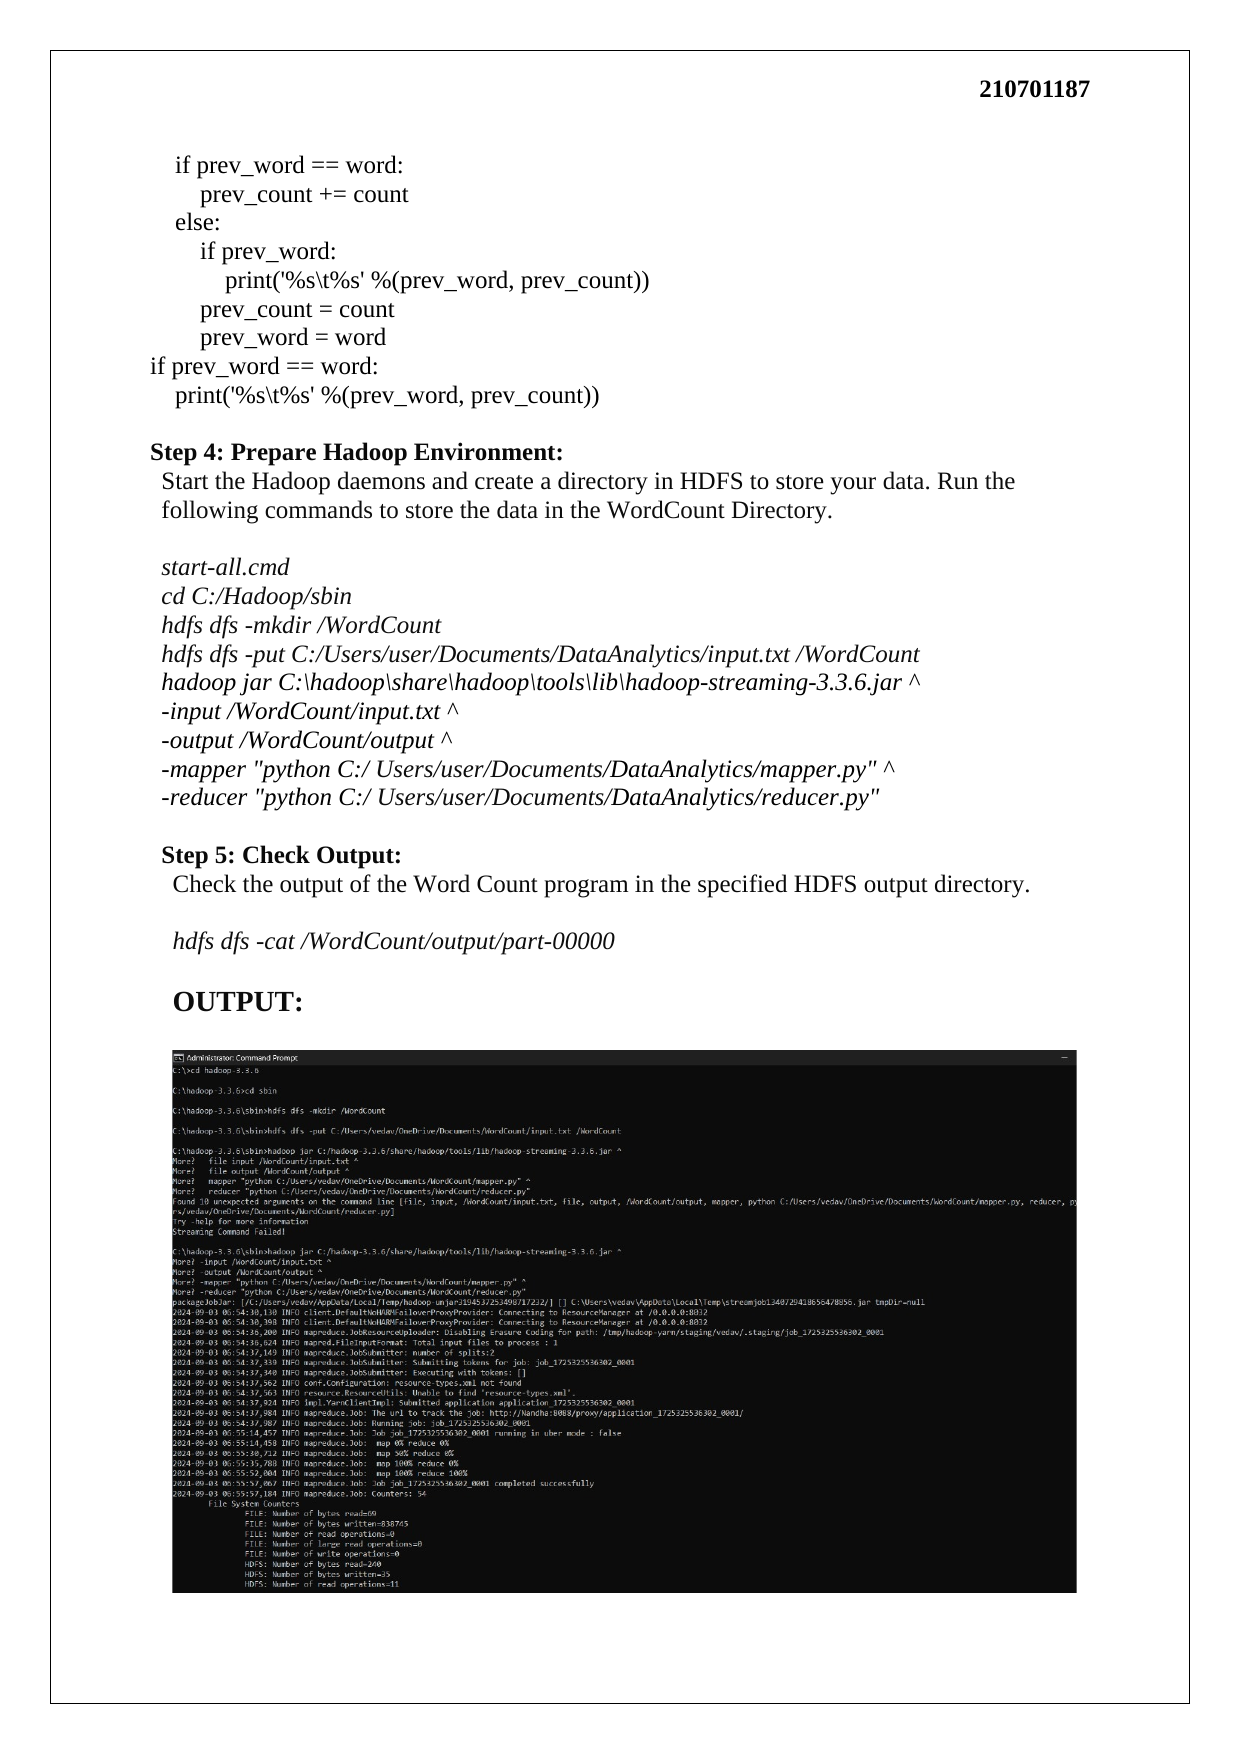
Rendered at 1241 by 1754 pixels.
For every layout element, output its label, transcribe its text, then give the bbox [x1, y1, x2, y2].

picture [172, 1050, 1077, 1593]
text prev_word = word [150, 322, 1090, 351]
text print('%s\t%s' %(prev_word, prev_count)) [150, 380, 1090, 409]
text if prev_word == word: [150, 150, 1090, 179]
text if prev_word == word: [150, 351, 1090, 380]
text if prev_word: [150, 236, 1090, 265]
text Step 4: Prepare Hadoop Environment: [150, 437, 1090, 466]
text prev_count = count [150, 294, 1090, 322]
text else: [150, 207, 1090, 236]
text print('%s\t%s' %(prev_word, prev_count)) [150, 265, 1090, 294]
table_header Start the Hadoop daemons and create a directory in HDFS to store your data. Run the following commands to store the data in the WordCount Directory. start-all.cmd cd C:/Hadoop/sbin hdfs dfs -mkdir /WordCount hdfs dfs -put C:/Users/user/Documents/DataAnalytics/input.txt /WordCount hadoop jar C:\hadoop\share\hadoop\tools\lib\hadoop-streaming-3.3.6.jar ^ -input /WordCount/input.txt ^ -output /WordCount/output ^ -mapper "python C:/ Users/user/Documents/DataAnalytics/mapper.py" ^ -reducer "python C:/ Users/user/Documents/DataAnalytics/reducer.py" Step 5: Check Output: [150, 466, 1077, 1593]
text prev_count += count [150, 179, 1090, 207]
